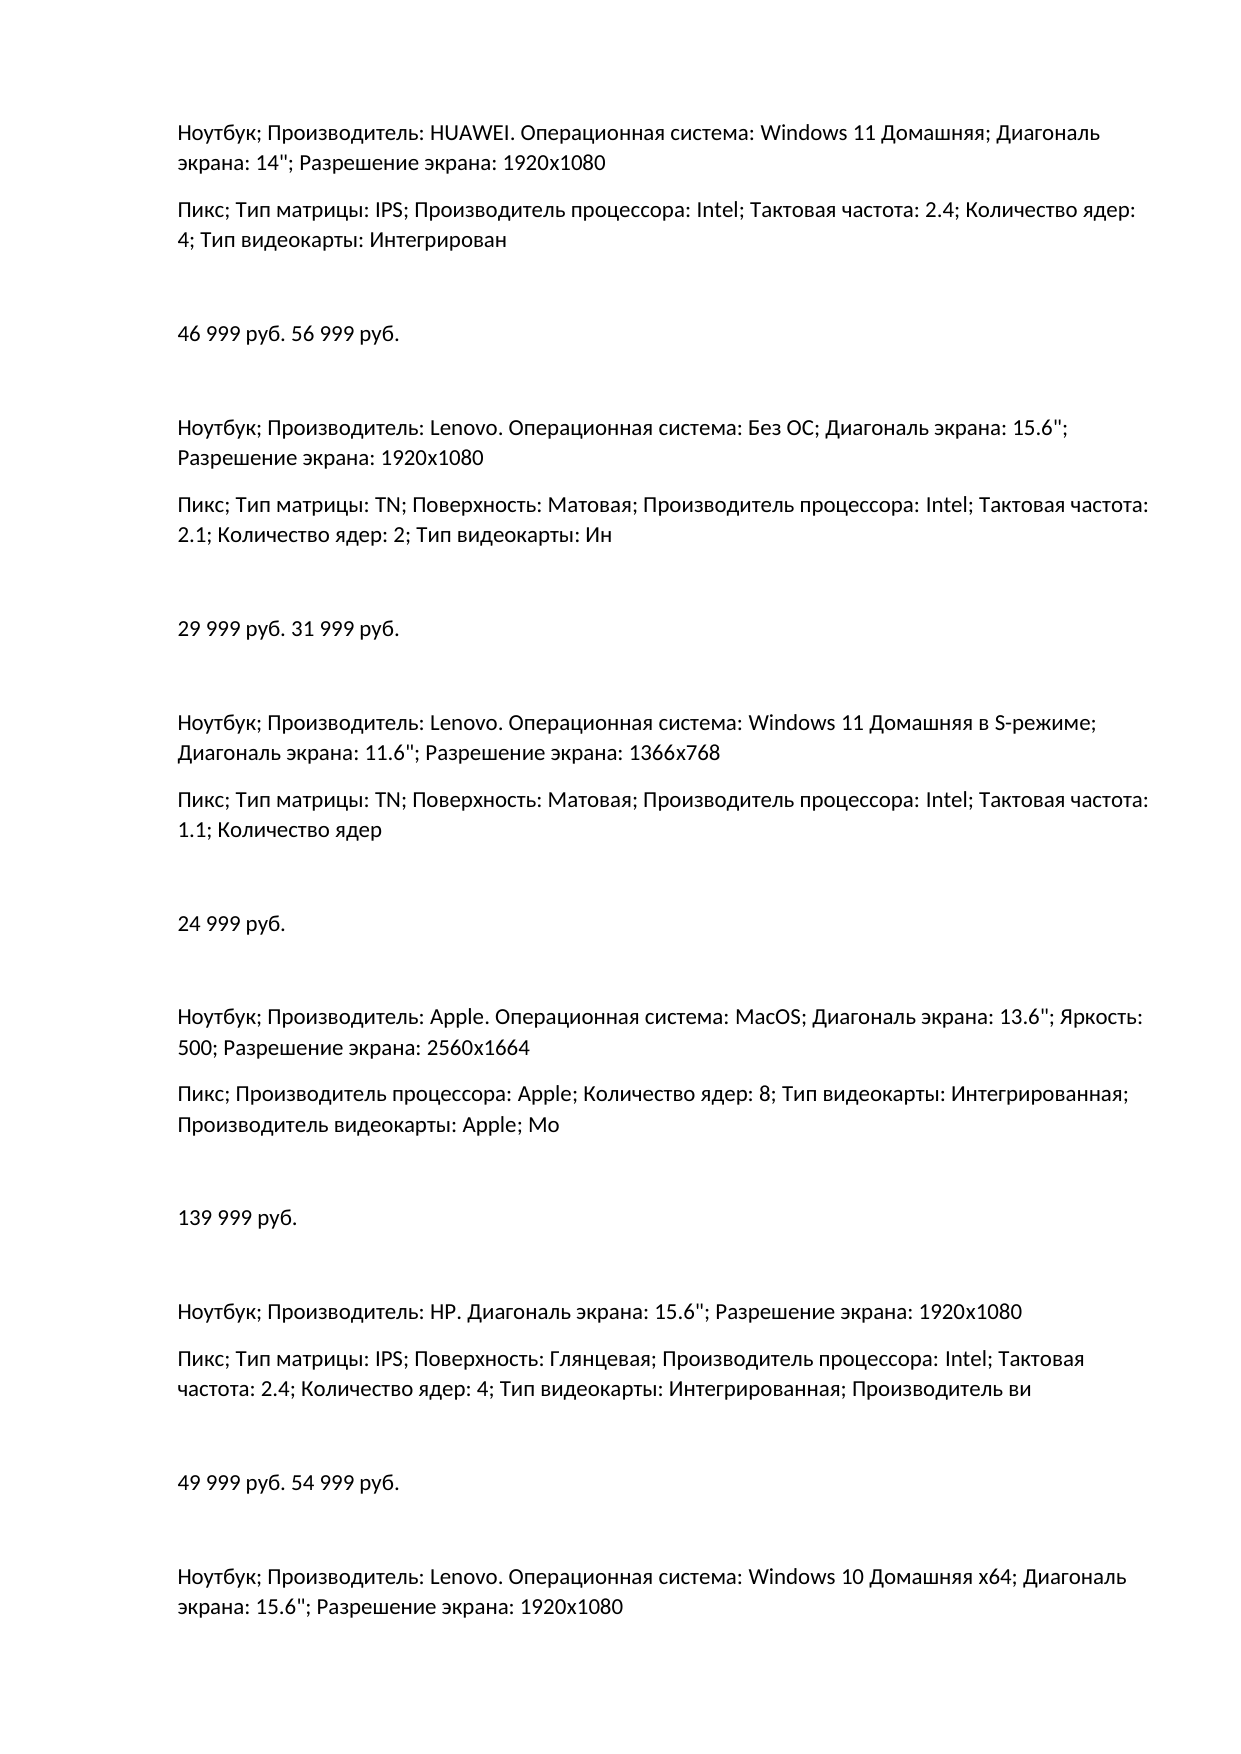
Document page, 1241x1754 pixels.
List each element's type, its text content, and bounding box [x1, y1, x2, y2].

text 139 999 руб. [177, 1203, 1152, 1232]
text Пикс; Тип матрицы: IPS; Производитель процессора: Intel; Тактовая частота: 2.4; Количество ядер: 4; Тип видеокарты: Интегрирован [177, 195, 1152, 253]
text 49 999 руб. 54 999 руб. [177, 1468, 1152, 1496]
text 46 999 руб. 56 999 руб. [177, 319, 1152, 347]
text Ноутбук; Производитель: Apple. Операционная система: MacOS; Диагональ экрана: 13.6"; Яркость: 500; Разрешение экрана: 2560x1664 [177, 1002, 1152, 1061]
text Пикс; Тип матрицы: TN; Поверхность: Матовая; Производитель процессора: Intel; Тактовая частота: 2.1; Количество ядер: 2; Тип видеокарты: Ин [177, 490, 1152, 548]
text Ноутбук; Производитель: Lenovo. Операционная система: Без ОС; Диагональ экрана: 15.6"; Разрешение экрана: 1920x1080 [177, 413, 1152, 471]
text Пикс; Тип матрицы: IPS; Поверхность: Глянцевая; Производитель процессора: Intel; Тактовая частота: 2.4; Количество ядер: 4; Тип видеокарты: Интегрированная; Производитель ви [177, 1344, 1152, 1402]
text Ноутбук; Производитель: Lenovo. Операционная система: Windows 10 Домашняя x64; Диагональ экрана: 15.6"; Разрешение экрана: 1920x1080 [177, 1562, 1152, 1620]
text Пикс; Тип матрицы: TN; Поверхность: Матовая; Производитель процессора: Intel; Тактовая частота: 1.1; Количество ядер [177, 785, 1152, 843]
text Ноутбук; Производитель: HUAWEI. Операционная система: Windows 11 Домашняя; Диагональ экрана: 14"; Разрешение экрана: 1920x1080 [177, 118, 1152, 176]
text Пикс; Производитель процессора: Apple; Количество ядер: 8; Тип видеокарты: Интегрированная; Производитель видеокарты: Apple; Мо [177, 1079, 1152, 1138]
text Ноутбук; Производитель: HP. Диагональ экрана: 15.6"; Разрешение экрана: 1920x1080 [177, 1297, 1152, 1325]
text 24 999 руб. [177, 909, 1152, 937]
text 29 999 руб. 31 999 руб. [177, 614, 1152, 642]
text Ноутбук; Производитель: Lenovo. Операционная система: Windows 11 Домашняя в S-режиме; Диагональ экрана: 11.6"; Разрешение экрана: 1366x768 [177, 708, 1152, 766]
